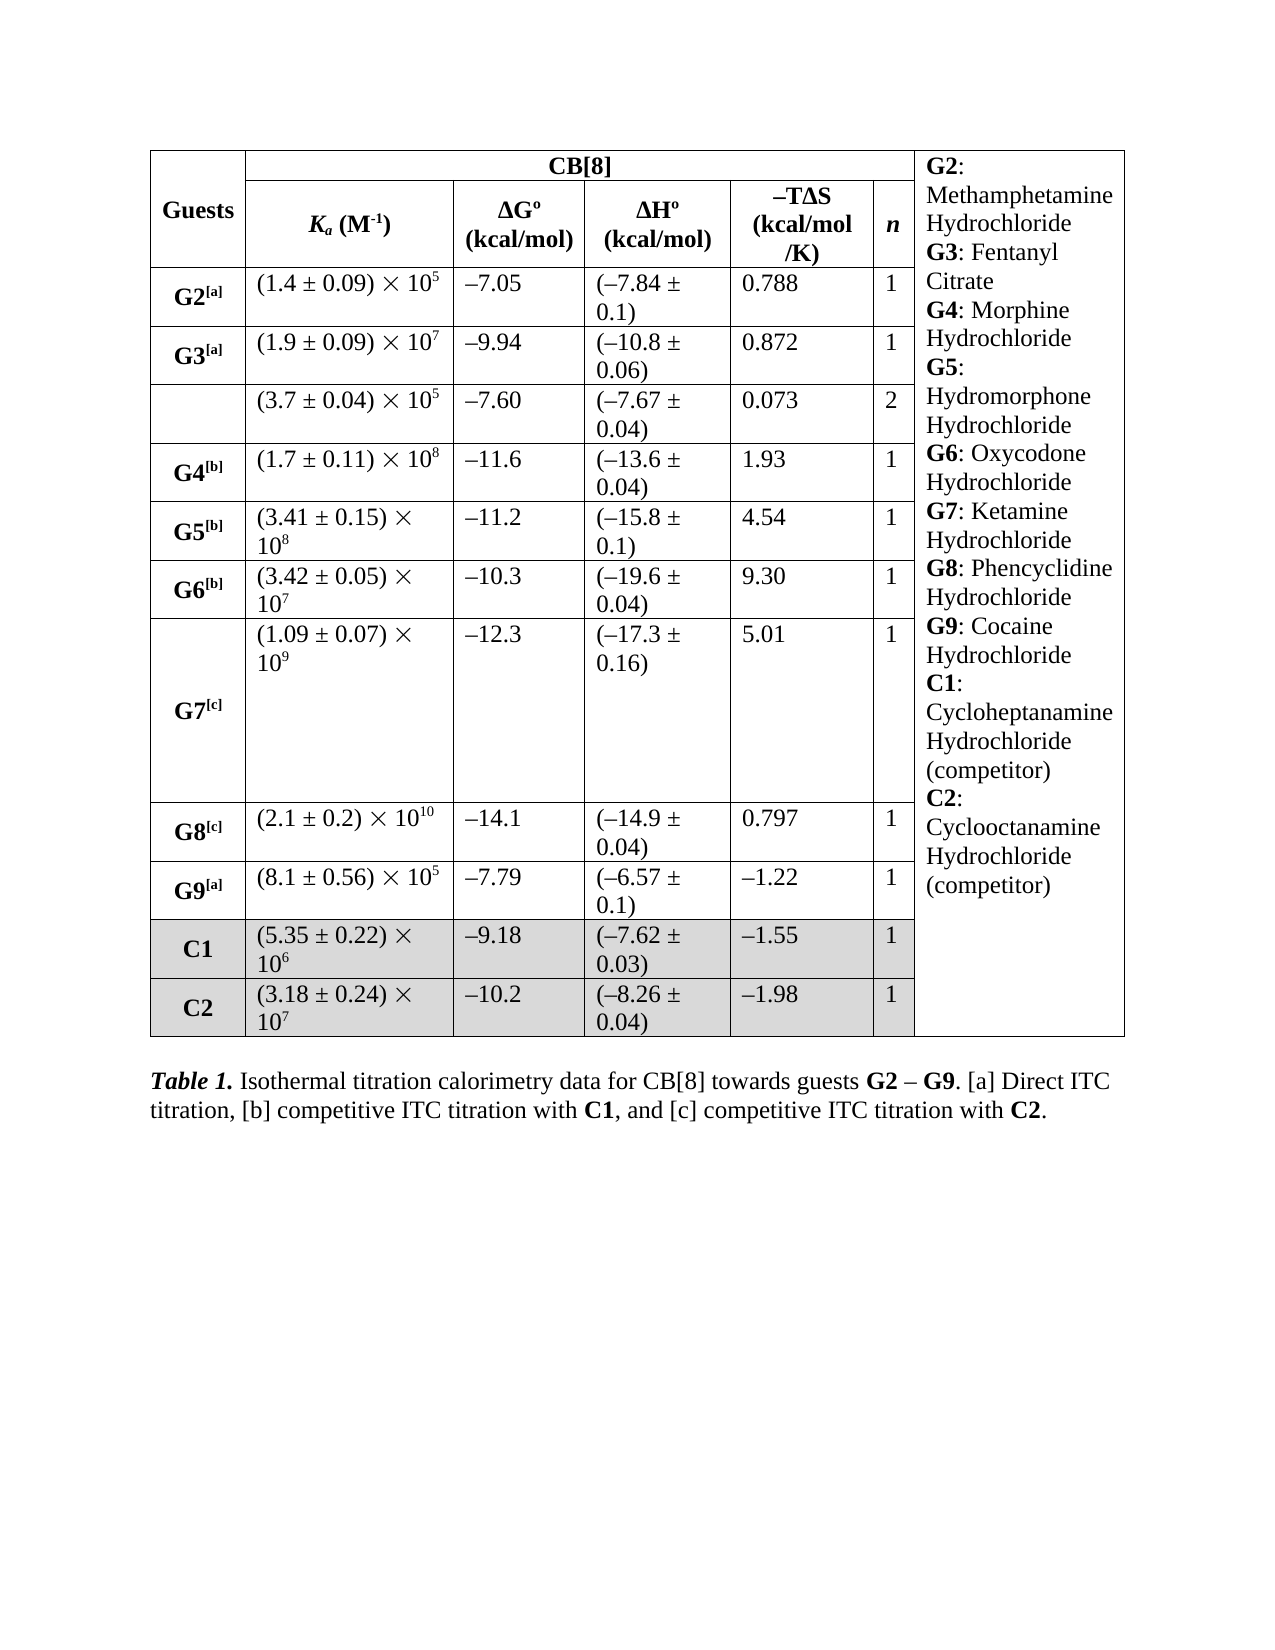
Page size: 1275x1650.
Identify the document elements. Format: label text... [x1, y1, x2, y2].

table_cell 1 [874, 268, 914, 326]
table_cell C1 [151, 920, 245, 978]
table_cell –T∆S (kcal/mol /K) [731, 181, 873, 267]
table_header Guests [151, 151, 245, 267]
table_cell –7.79 [454, 862, 584, 919]
table_cell G2[a] [151, 268, 245, 326]
table_cell 0.872 [731, 327, 873, 384]
table_cell G3[a] [151, 327, 245, 384]
table_cell –12.3 [454, 619, 584, 802]
table_cell –9.94 [454, 327, 584, 384]
table_cell –9.18 [454, 920, 584, 978]
table_cell Ka (M-1) [246, 181, 453, 267]
table_cell (–8.26 ± 0.04) [585, 979, 730, 1036]
table_cell (3.42 ± 0.05) 107 [246, 561, 453, 618]
table_header G2: Methamphetamine Hydrochloride G3: Fentanyl Citrate G4: Morphine Hydrochloride G5: Hydromorphone Hydrochloride G6: Oxycodone Hydrochloride G7: Ketamine Hydrochloride G8: Phencyclidine Hydrochloride G9: Cocaine Hydrochloride C1: Cycloheptanamine Hydrochloride (competitor) C2: Cyclooctanamine Hydrochloride (competitor) [915, 151, 1124, 1036]
table_cell 1 [874, 327, 914, 384]
table_cell 1 [874, 862, 914, 919]
table_cell (–14.9 ± 0.04) [585, 803, 730, 861]
table_cell 1 [874, 979, 914, 1036]
table_cell ∆Hº (kcal/mol) [585, 181, 730, 267]
table_cell (–17.3 ± 0.16) [585, 619, 730, 802]
table_cell (–13.6 ± 0.04) [585, 444, 730, 501]
table_cell n [874, 181, 914, 267]
table_cell (–10.8 ± 0.06) [585, 327, 730, 384]
table_cell 1 [874, 920, 914, 978]
table_cell G7[c] [151, 619, 245, 802]
table_cell (3.7 ± 0.04) 105 [246, 385, 453, 443]
table_cell (–6.57 ± 0.1) [585, 862, 730, 919]
table_cell (–7.84 ± 0.1) [585, 268, 730, 326]
table_cell 4.54 [731, 502, 873, 560]
table_cell 1 [874, 444, 914, 501]
table_cell (8.1 ± 0.56) 105 [246, 862, 453, 919]
table_cell 1 [874, 619, 914, 802]
table_cell 1.93 [731, 444, 873, 501]
table_cell 2 [874, 385, 914, 443]
table_cell (1.09 ± 0.07) 109 [246, 619, 453, 802]
table_cell (3.18 ± 0.24) 107 [246, 979, 453, 1036]
table_cell 1 [874, 561, 914, 618]
table_cell G4[b] [151, 444, 245, 501]
table_cell (–7.62 ± 0.03) [585, 920, 730, 978]
table_cell –1.98 [731, 979, 873, 1036]
text Table 1. Isothermal titration calorimetry data for CB[8] towards guests G2 – G9. [a] Direct ITC titration, [b] competitive ITC titration with C1, and [c] competitive ITC titration with C2. [150, 1066, 1125, 1123]
table_cell (–15.8 ± 0.1) [585, 502, 730, 560]
table_cell (1.9 ± 0.09) 107 [246, 327, 453, 384]
table_cell –11.6 [454, 444, 584, 501]
table_cell (5.35 ± 0.22) 106 [246, 920, 453, 978]
table_cell –11.2 [454, 502, 584, 560]
table_cell [151, 385, 245, 443]
table_cell G6[b] [151, 561, 245, 618]
table_cell G8[c] [151, 803, 245, 861]
table_cell 1 [874, 803, 914, 861]
table_cell –7.60 [454, 385, 584, 443]
table_cell (1.7 ± 0.11) 108 [246, 444, 453, 501]
table_cell C2 [151, 979, 245, 1036]
table_cell –10.3 [454, 561, 584, 618]
table_cell –1.22 [731, 862, 873, 919]
table_cell –14.1 [454, 803, 584, 861]
table_cell –10.2 [454, 979, 584, 1036]
table_cell G5[b] [151, 502, 245, 560]
table_cell –1.55 [731, 920, 873, 978]
table_cell 0.797 [731, 803, 873, 861]
table_cell (–7.67 ± 0.04) [585, 385, 730, 443]
table_cell G9[a] [151, 862, 245, 919]
table_cell 1 [874, 502, 914, 560]
table_cell (2.1 ± 0.2) 1010 [246, 803, 453, 861]
table_cell (1.4 ± 0.09) 105 [246, 268, 453, 326]
table_cell –7.05 [454, 268, 584, 326]
table_cell (–19.6 ± 0.04) [585, 561, 730, 618]
table_cell 5.01 [731, 619, 873, 802]
table_cell 0.788 [731, 268, 873, 326]
table_cell (3.41 ± 0.15) 108 [246, 502, 453, 560]
table_header CB[8] [246, 151, 914, 180]
table_cell 9.30 [731, 561, 873, 618]
table_cell ∆Gº (kcal/mol) [454, 181, 584, 267]
table_cell 0.073 [731, 385, 873, 443]
